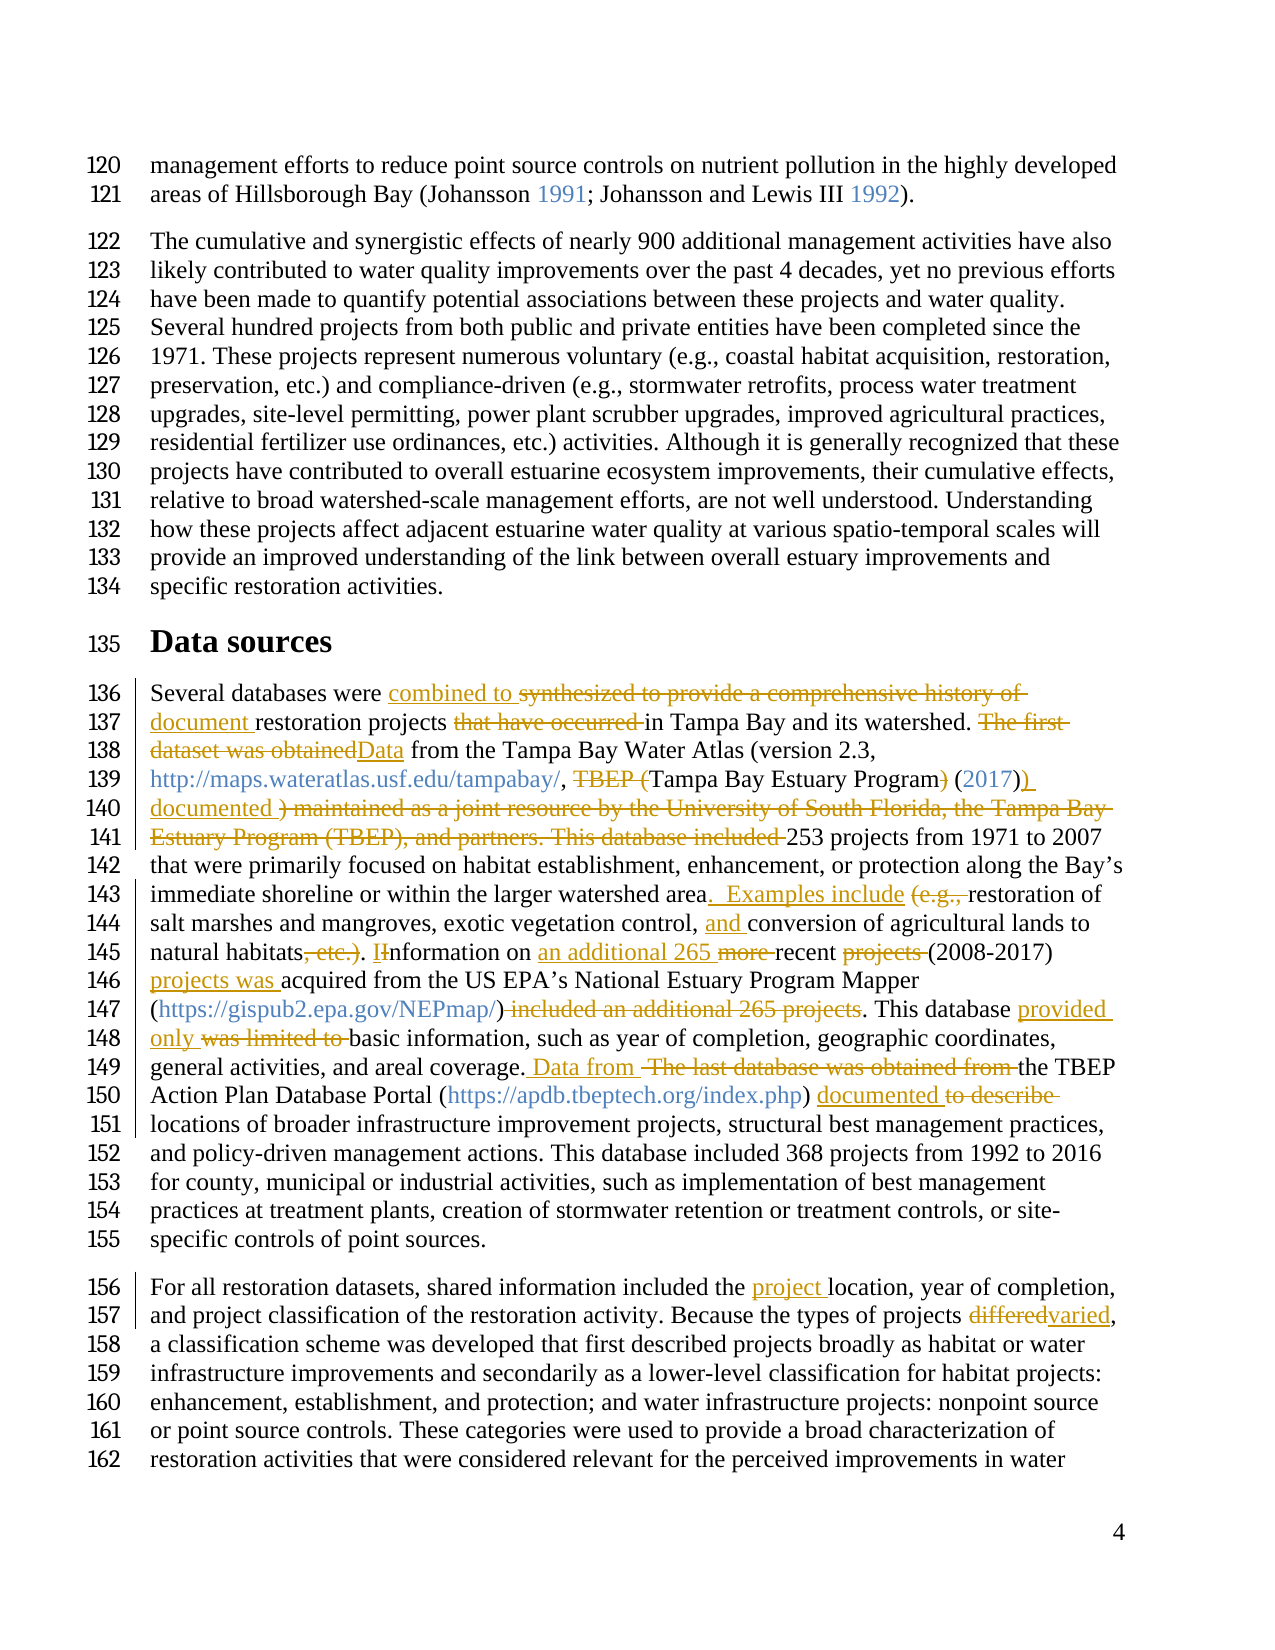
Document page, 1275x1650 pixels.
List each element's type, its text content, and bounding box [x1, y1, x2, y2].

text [150, 150, 1125, 207]
text The cumulative and synergistic effects of nearly 900 additional management activities have also likely contributed to water quality improvements over the past 4 decades, yet no previous efforts have been made to quantify potential associations between these projects and water quality. Several hundred projects from both public and private entities have been completed since the 1971. These projects represent numerous voluntary (e.g., coastal habitat acquisition, restoration, preservation, etc.) and compliance-driven (e.g., stormwater retrofits, process water treatment upgrades, site-level permitting, power plant scrubber upgrades, improved agricultural practices, residential fertilizer use ordinances, etc.) activities. Although it is generally recognized that these projects have contributed to overall estuarine ecosystem improvements, their cumulative effects, relative to broad watershed-scale management efforts, are not well understood. Understanding how these projects affect adjacent estuarine water quality at various spatio-temporal scales will provide an improved understanding of the link between overall estuary improvements and specific restoration activities. [150, 226, 1125, 600]
text Several databases were restoration projects in Tampa Bay and its watershed. from the Tampa Bay Water Atlas (version 2.3, http://maps.wateratlas.usf.edu/tampabay/, Tampa Bay Estuary Program (2017)253 projects from 1971 to 2007 that were primarily focused on habitat establishment, enhancement, or protection along the Bay’s immediate shoreline or within the larger watershed area restoration of salt marshes and mangroves, exotic vegetation control, conversion of agricultural lands to natural habitats. nformation on recent (2008-2017) acquired from the US EPA’s National Estuary Program Mapper (https://gispub2.epa.gov/NEPmap/). This database basic information, such as year of completion, geographic coordinates, general activities, and areal coverage.the TBEP Action Plan Database Portal (https://apdb.tbeptech.org/index.php) locations of broader infrastructure improvement projects, structural best management practices, and policy-driven management actions. This database included 368 projects from 1992 to 2016 for county, municipal or industrial activities, such as implementation of best management practices at treatment plants, creation of stormwater retention or treatment controls, or site-specific controls of point sources. [150, 678, 1125, 1253]
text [150, 1272, 1125, 1473]
subtitle Data sources [150, 621, 1125, 659]
